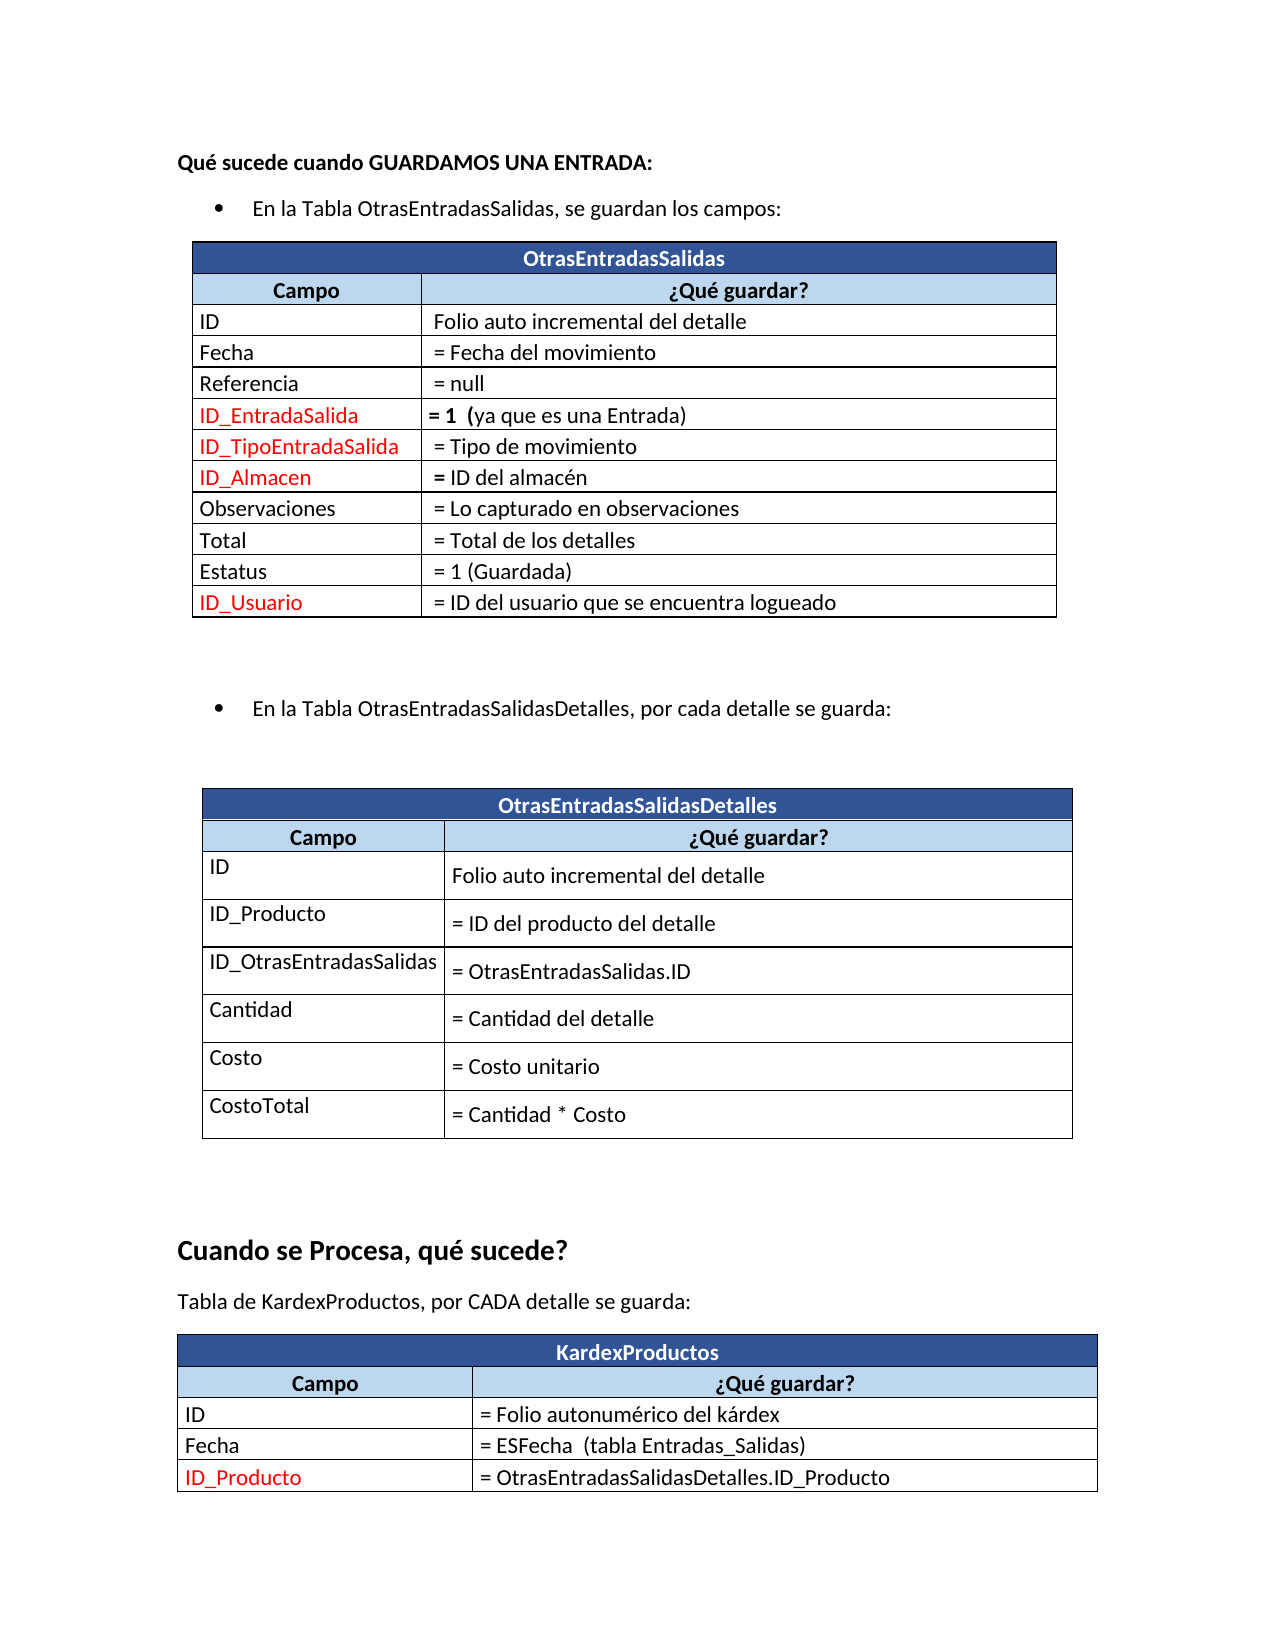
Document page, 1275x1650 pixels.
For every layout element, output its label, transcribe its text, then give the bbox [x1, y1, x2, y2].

table_cell ID_TipoEntradaSalida [193, 430, 421, 460]
table_cell = 1 (ya que es una Entrada) [422, 399, 1056, 429]
table_cell ID_OtrasEntradasSalidas [203, 948, 444, 994]
table_cell Campo [193, 274, 421, 304]
table_cell = Cantidad del detalle [445, 995, 1072, 1042]
table_cell ID [178, 1398, 472, 1428]
table_cell = 1 (Guardada) [422, 555, 1056, 585]
table_cell Estatus [193, 555, 421, 585]
table_cell = Total de los detalles [422, 524, 1056, 554]
table_cell Folio auto incremental del detalle [445, 852, 1072, 898]
table_cell = null [422, 368, 1056, 398]
table_cell ID_Almacen [193, 461, 421, 491]
table_cell Observaciones [193, 493, 421, 523]
table_cell = Fecha del movimiento [422, 336, 1056, 366]
table_cell ID_Usuario [193, 586, 421, 616]
table_cell ID [203, 852, 444, 898]
table_cell CostoTotal [203, 1091, 444, 1138]
table_cell ¿Qué guardar? [445, 821, 1072, 851]
table_cell ¿Qué guardar? [473, 1367, 1097, 1397]
table_cell Folio auto incremental del detalle [422, 305, 1056, 335]
text Cuando se Procesa, qué sucede? [177, 1232, 1098, 1268]
table_cell = Costo unitario [445, 1043, 1072, 1090]
table_cell Fecha [178, 1429, 472, 1459]
table_cell = Lo capturado en observaciones [422, 493, 1056, 523]
table_header KardexProductos [178, 1335, 1097, 1366]
table_cell = ESFecha (tabla Entradas_Salidas) [473, 1429, 1097, 1459]
table_cell Referencia [193, 368, 421, 398]
list En la Tabla OtrasEntradasSalidasDetalles, por cada detalle se guarda: [215, 694, 1098, 722]
text Tabla de KardexProductos, por CADA detalle se guarda: [177, 1287, 1098, 1316]
table_cell ID_EntradaSalida [193, 399, 421, 429]
table_cell = ID del producto del detalle [445, 900, 1072, 946]
table_cell Campo [178, 1367, 472, 1397]
table_cell Costo [203, 1043, 444, 1090]
table_header OtrasEntradasSalidasDetalles [203, 789, 1072, 819]
table_cell = ID del almacén [422, 461, 1056, 491]
table_cell ¿Qué guardar? [422, 274, 1056, 304]
table_cell = Tipo de movimiento [422, 430, 1056, 460]
table_cell Total [193, 524, 421, 554]
table_cell = OtrasEntradasSalidasDetalles.ID_Producto [473, 1460, 1097, 1491]
table_cell Campo [203, 821, 444, 851]
table_cell ID_Producto [178, 1460, 472, 1491]
table_cell ID [193, 305, 421, 335]
table_cell = OtrasEntradasSalidas.ID [445, 948, 1072, 994]
list En la Tabla OtrasEntradasSalidas, se guardan los campos: [215, 194, 1098, 222]
table_cell Fecha [193, 336, 421, 366]
table_header OtrasEntradasSalidas [193, 243, 1056, 273]
text Qué sucede cuando GUARDAMOS UNA ENTRADA: [177, 148, 1098, 176]
table_cell = ID del usuario que se encuentra logueado [422, 586, 1056, 616]
table_cell Cantidad [203, 995, 444, 1042]
table_cell = Folio autonumérico del kárdex [473, 1398, 1097, 1428]
table_cell ID_Producto [203, 900, 444, 946]
table_cell = Cantidad * Costo [445, 1091, 1072, 1138]
